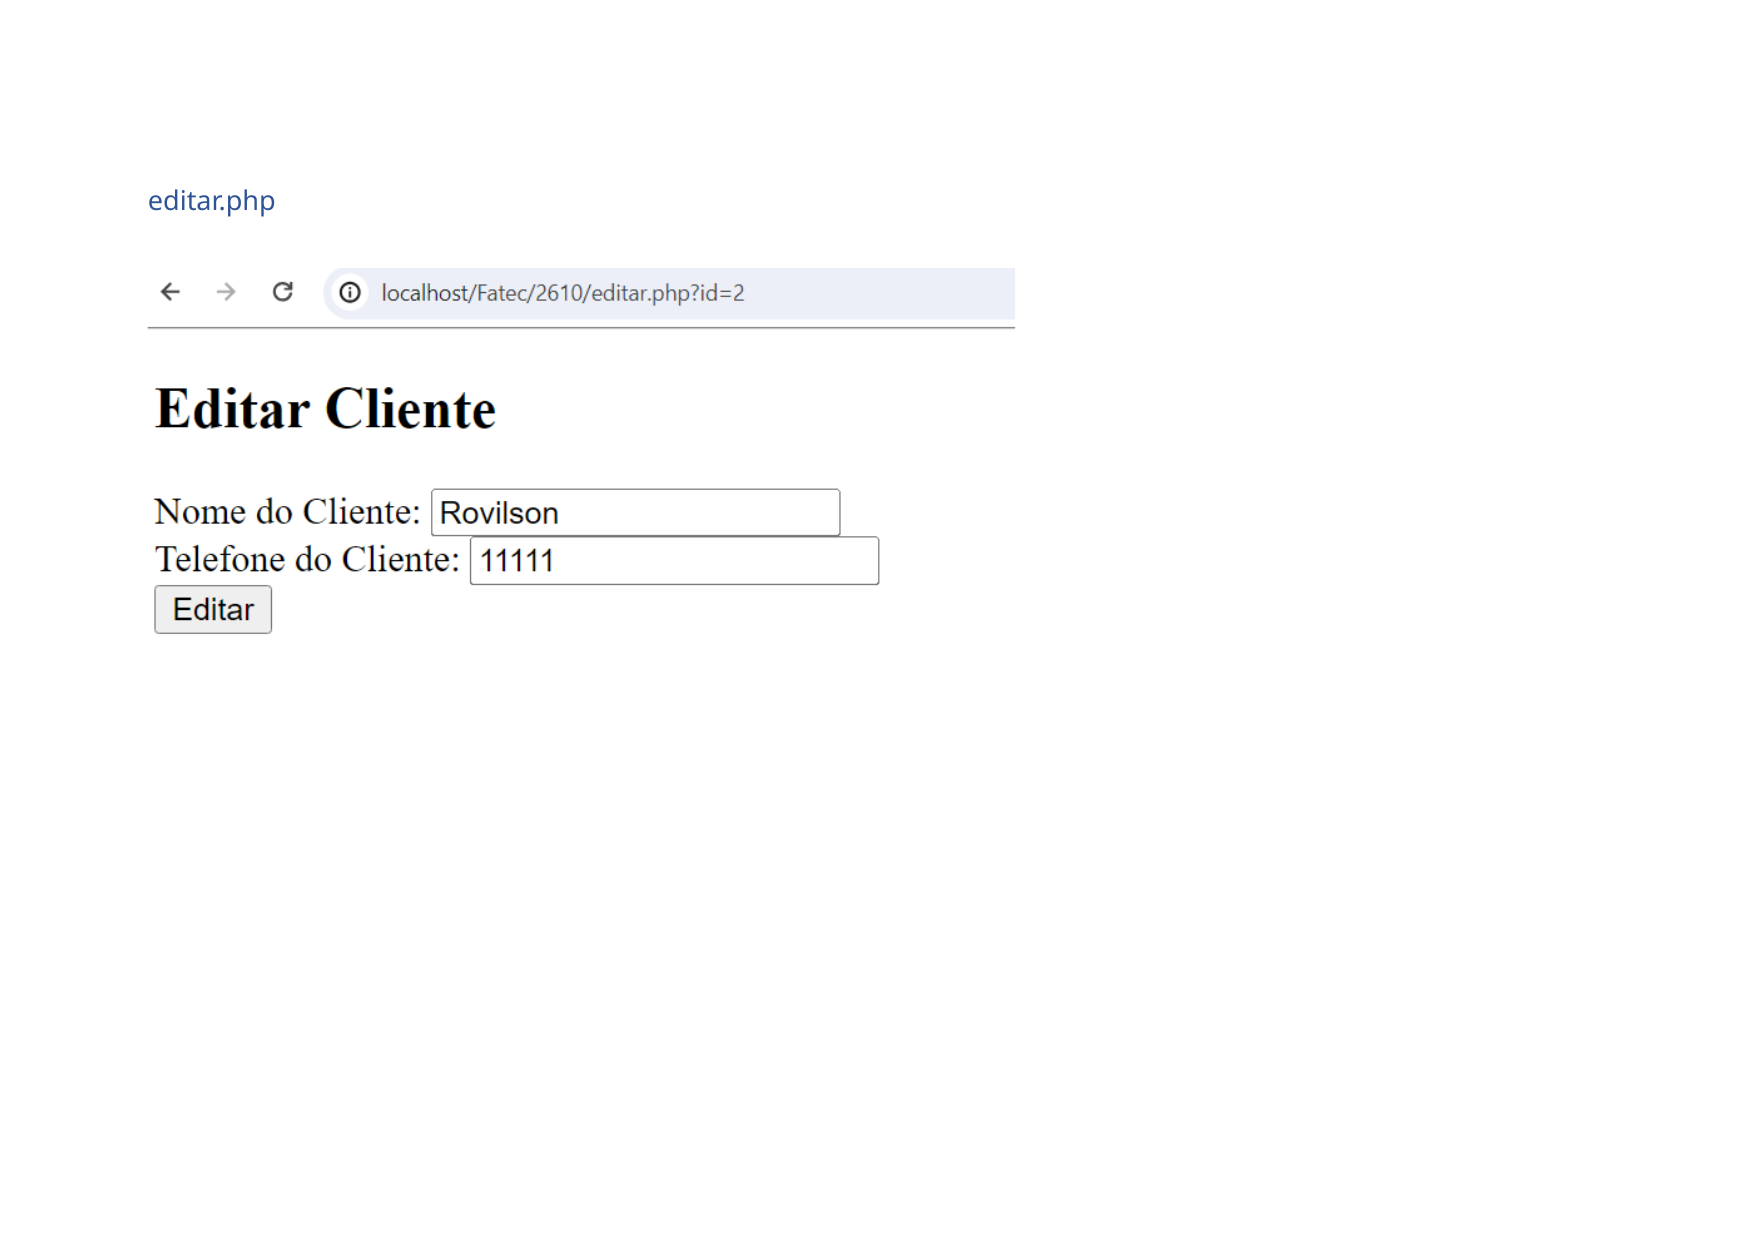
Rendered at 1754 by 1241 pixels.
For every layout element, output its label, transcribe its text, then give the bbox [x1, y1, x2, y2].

subtitle editar.php [148, 181, 1606, 218]
picture [147, 268, 1016, 728]
